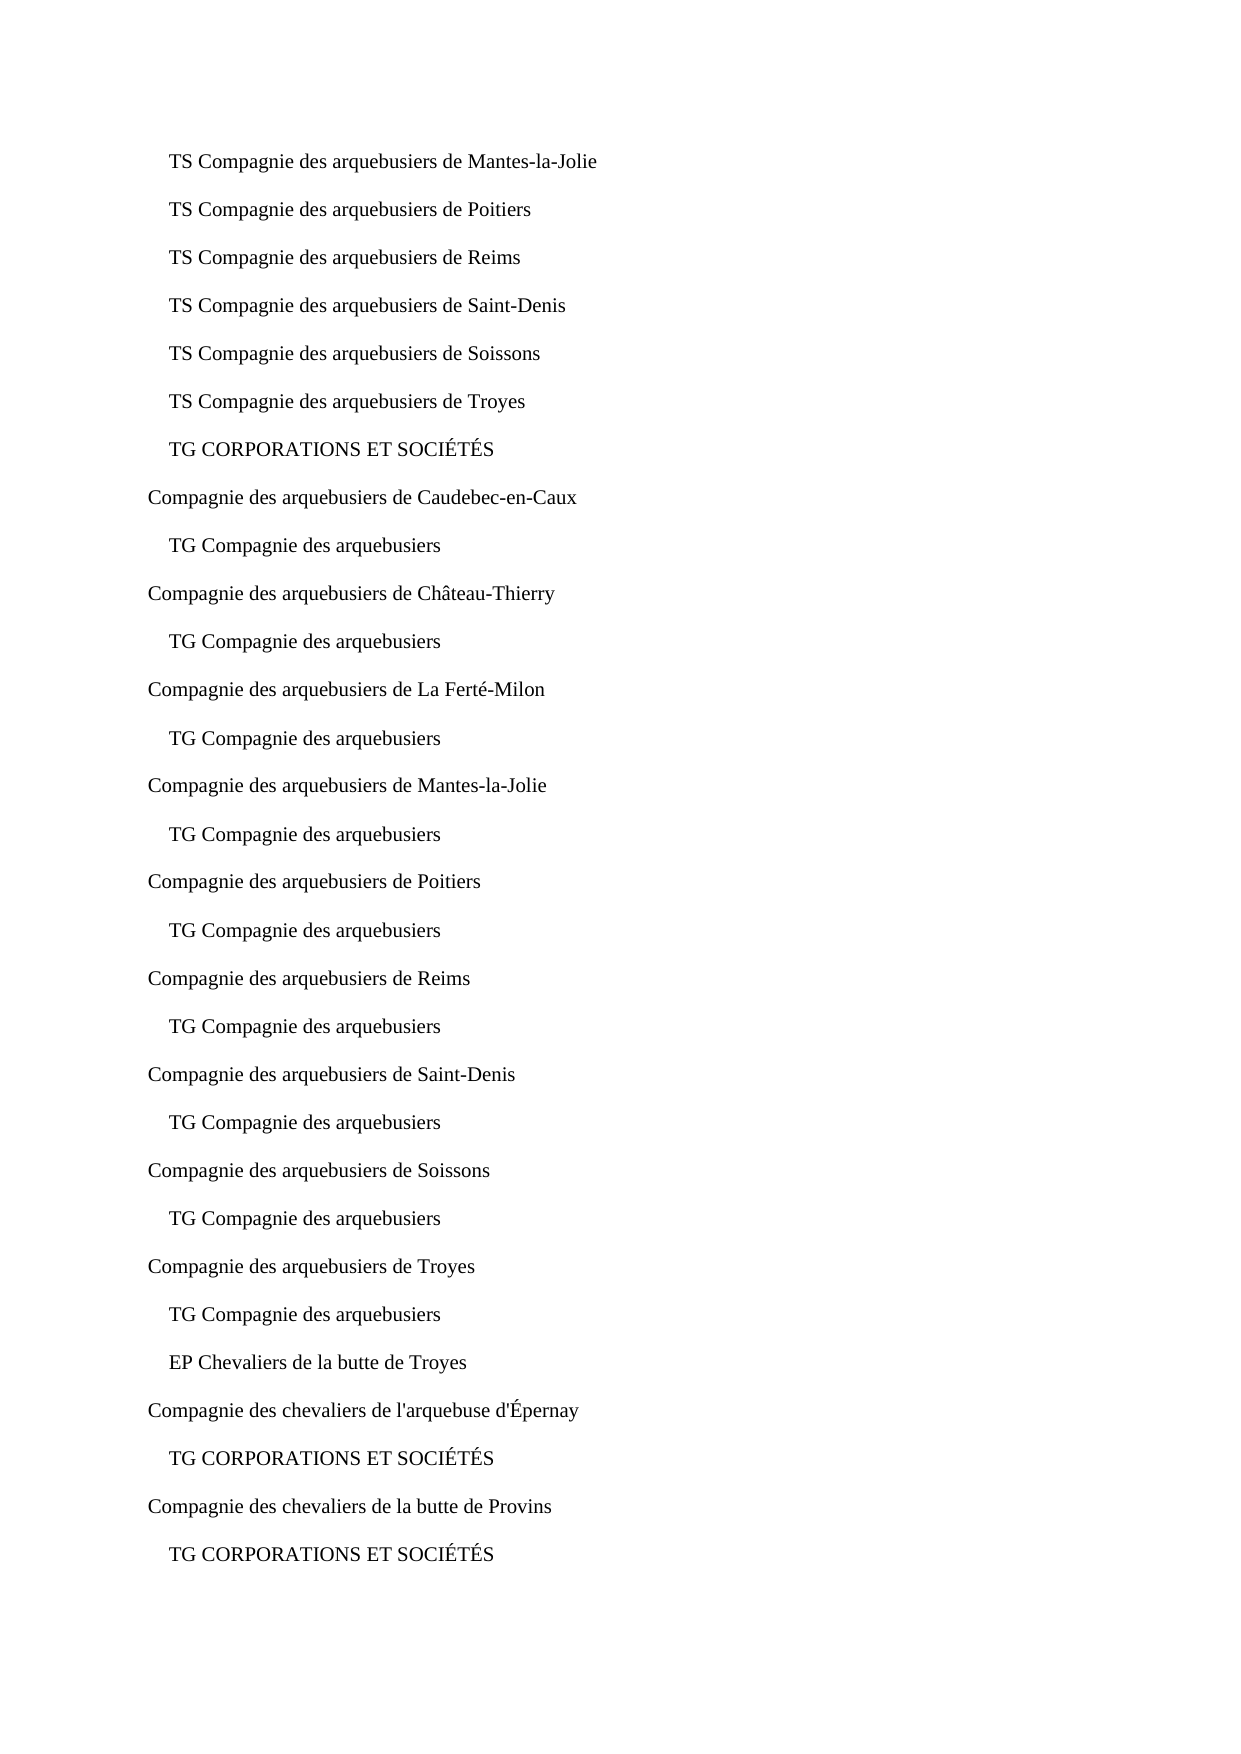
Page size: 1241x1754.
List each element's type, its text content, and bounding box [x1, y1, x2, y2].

table_cell TG Compagnie des arquebusiers [146, 1012, 979, 1060]
table_cell Compagnie des arquebusiers de Troyes [146, 1252, 979, 1300]
table_cell TG Compagnie des arquebusiers [146, 916, 979, 964]
table_cell TS Compagnie des arquebusiers de Mantes-la-Jolie [146, 148, 979, 196]
table_cell TS Compagnie des arquebusiers de Soissons [146, 340, 979, 388]
table_cell TS Compagnie des arquebusiers de Reims [146, 244, 979, 292]
table_cell TS Compagnie des arquebusiers de Troyes [146, 388, 979, 436]
table_cell Compagnie des arquebusiers de Soissons [146, 1156, 979, 1204]
table_cell Compagnie des arquebusiers de La Ferté-Milon [146, 676, 979, 724]
table_cell TG Compagnie des arquebusiers [146, 1108, 979, 1156]
table_cell Compagnie des arquebusiers de Reims [146, 964, 979, 1012]
table_cell TS Compagnie des arquebusiers de Saint-Denis [146, 292, 979, 340]
table_cell Compagnie des arquebusiers de Château-Thierry [146, 580, 979, 628]
table_cell Compagnie des arquebusiers de Mantes-la-Jolie [146, 772, 979, 820]
table_cell Compagnie des arquebusiers de Poitiers [146, 868, 979, 916]
table_cell TS Compagnie des arquebusiers de Poitiers [146, 196, 979, 244]
table_cell Compagnie des arquebusiers de Saint-Denis [146, 1060, 979, 1108]
table_cell TG Compagnie des arquebusiers [146, 820, 979, 868]
table_cell TG Compagnie des arquebusiers [146, 532, 979, 580]
table_cell EP Chevaliers de la butte de Troyes [146, 1348, 979, 1396]
table_cell Compagnie des arquebusiers de Caudebec-en-Caux [146, 484, 979, 532]
table_cell TG CORPORATIONS ET SOCIÉTÉS [146, 1444, 979, 1492]
table_cell TG Compagnie des arquebusiers [146, 1204, 979, 1252]
table_cell TG Compagnie des arquebusiers [146, 724, 979, 772]
table_cell TG Compagnie des arquebusiers [146, 1300, 979, 1348]
table_cell TG CORPORATIONS ET SOCIÉTÉS [146, 1540, 979, 1588]
table_cell TG CORPORATIONS ET SOCIÉTÉS [146, 436, 979, 484]
table_cell Compagnie des chevaliers de l'arquebuse d'Épernay [146, 1396, 979, 1444]
table_cell Compagnie des chevaliers de la butte de Provins [146, 1492, 979, 1540]
table_cell TG Compagnie des arquebusiers [146, 628, 979, 676]
